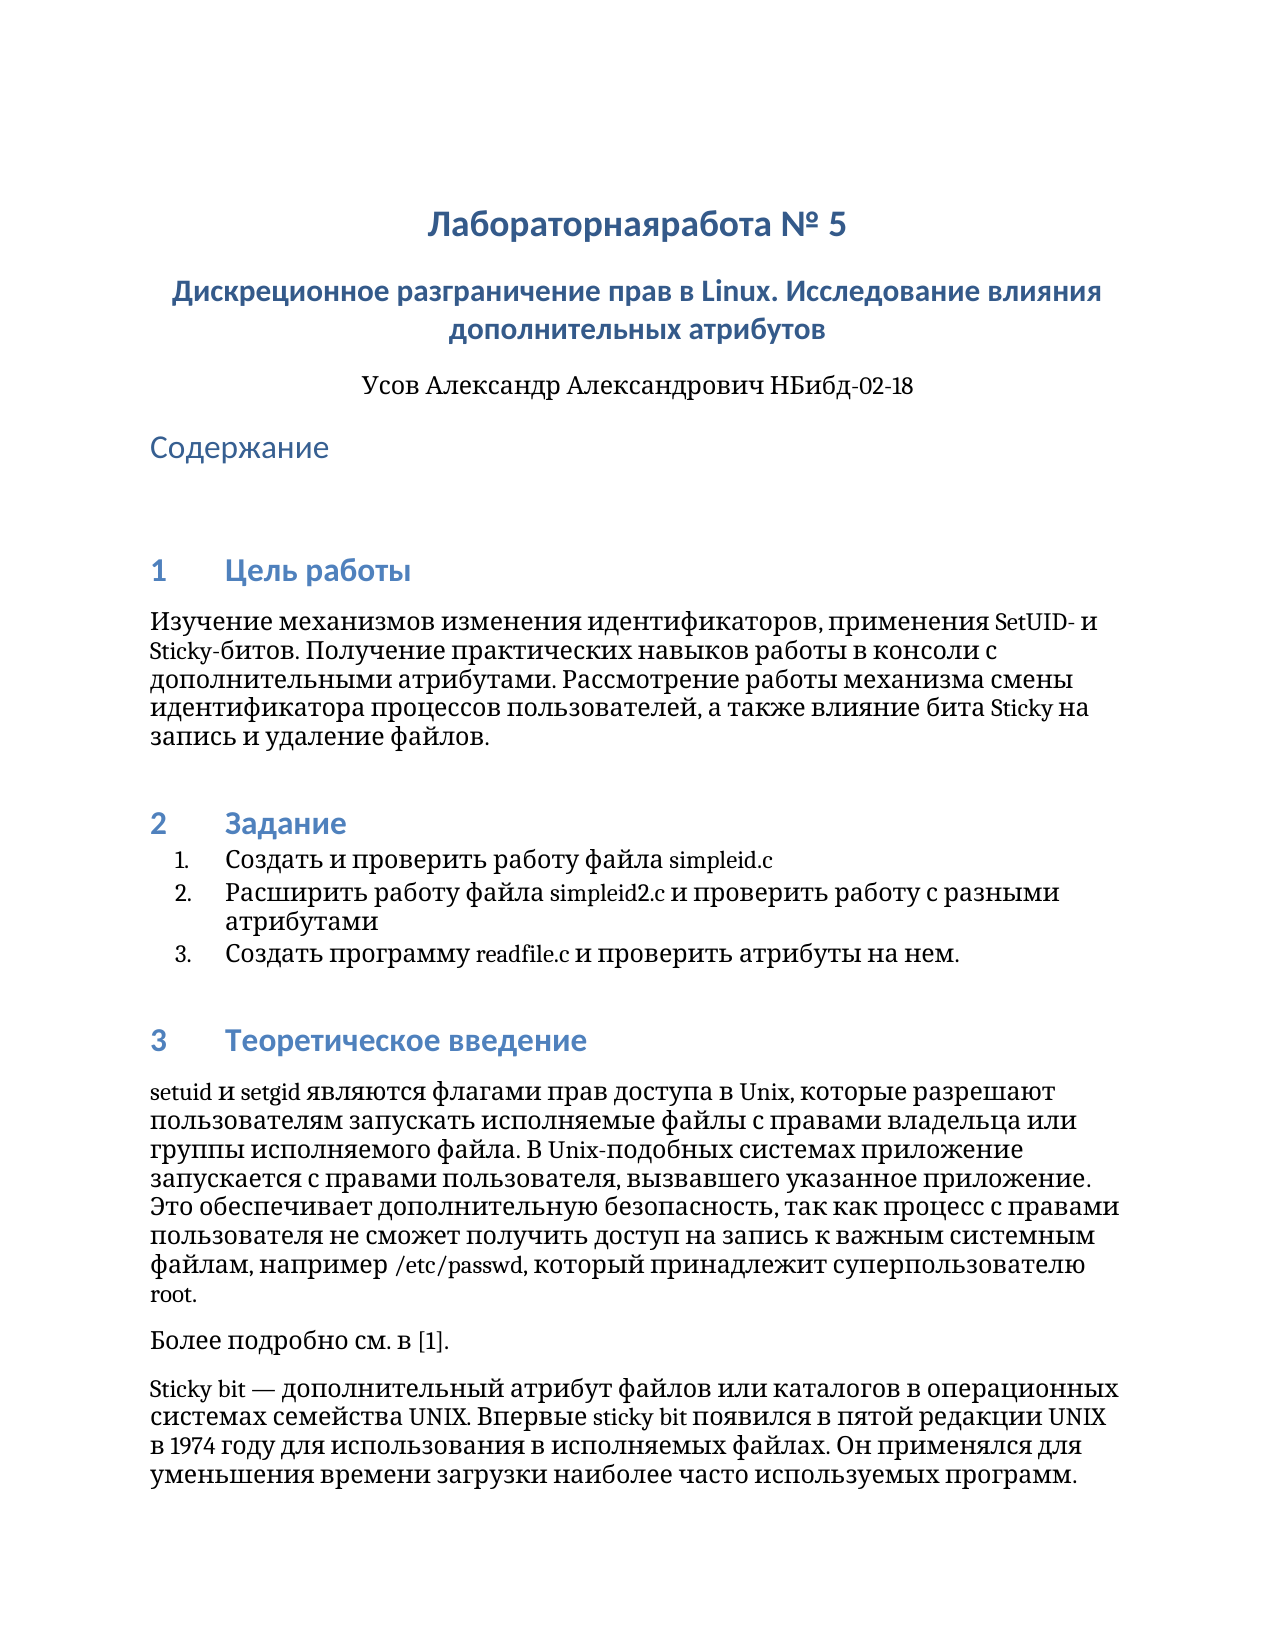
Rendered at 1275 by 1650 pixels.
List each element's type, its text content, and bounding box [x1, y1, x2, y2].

subtitle Дискреционное разграничение прав в Linux. Исследование влияния дополнительных атрибутов [150, 271, 1125, 347]
title Лабораторнаяработа № 5 [150, 200, 1125, 246]
subtitle 1 Цель работы [150, 548, 1125, 589]
text Изучение механизмов изменения идентификаторов, применения SetUID- и Sticky-битов. Получение практических навыков работы в консоли с дополнительными атрибутами. Рассмотрение работы механизма смены идентификатора процессов пользователей, а также влияние бита Sticky на запись и удаление файлов. [150, 608, 1125, 752]
text Усов Александр Александрович НБибд-02-18 [150, 372, 1125, 401]
list Создать программу readfile.c и проверить атрибуты на нем. [175, 940, 1125, 969]
subtitle 2 Задание [150, 802, 1125, 842]
text Более подробно см. в [1]. [150, 1327, 1125, 1356]
subtitle 3 Теоретическое введение [150, 1019, 1125, 1059]
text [150, 1374, 1125, 1489]
text setuid и setgid являются флагами прав доступа в Unix, которые разрешают пользователям запускать исполняемые файлы с правами владельца или группы исполняемого файла. В Unix-подобных системах приложение запускается с правами пользователя, вызвавшего указанное приложение. Это обеспечивает дополнительную безопасность, так как процесс с правами пользователя не сможет получить доступ на запись к важным системным файлам, например /etc/passwd, который принадлежит суперпользователю root. [150, 1078, 1125, 1308]
list Создать и проверить работу файла simpleid.c [175, 846, 1125, 875]
list Расширить работу файла simpleid2.c и проверить работу с разными атрибутами [175, 879, 1125, 936]
